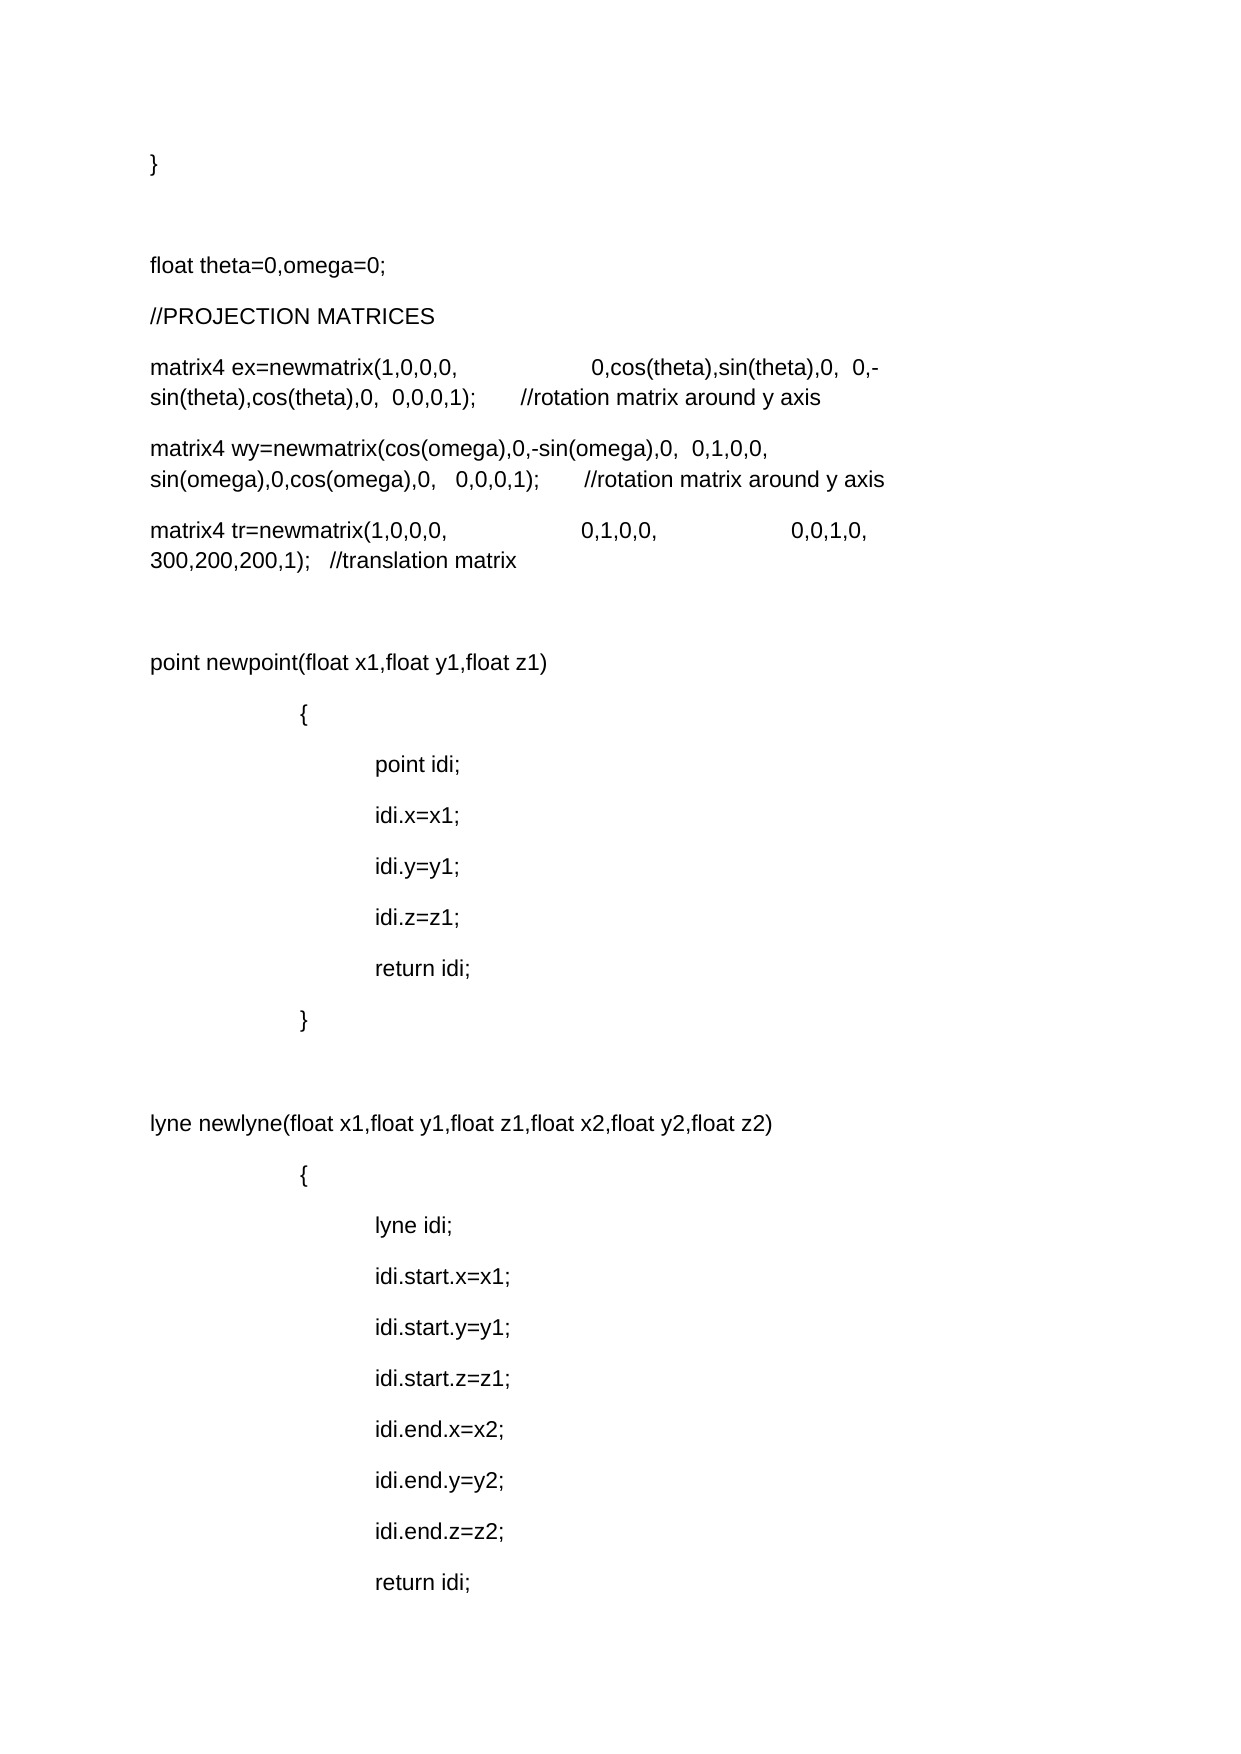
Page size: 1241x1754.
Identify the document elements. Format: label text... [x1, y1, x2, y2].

text idi.start.y=y1; [150, 1314, 1090, 1341]
text return idi; [150, 1569, 1090, 1596]
text } [150, 150, 1090, 176]
text { [150, 700, 1090, 726]
text } [150, 1006, 1090, 1033]
text idi.y=y1; [150, 853, 1090, 879]
text idi.start.z=z1; [150, 1365, 1090, 1392]
text matrix4 ex=newmatrix(1,0,0,0, 0,cos(theta),sin(theta),0, 0,-sin(theta),cos(theta),0, 0,0,0,1); //rotation matrix around y axis [150, 354, 1090, 411]
text idi.start.x=x1; [150, 1263, 1090, 1289]
text lyne idi; [150, 1212, 1090, 1238]
text idi.x=x1; [150, 802, 1090, 828]
text idi.end.y=y2; [150, 1467, 1090, 1494]
text point idi; [150, 751, 1090, 777]
text //PROJECTION MATRICES [150, 303, 1090, 329]
text idi.end.z=z2; [150, 1518, 1090, 1545]
text point newpoint(float x1,float y1,float z1) [150, 649, 1090, 675]
text lyne newlyne(float x1,float y1,float z1,float x2,float y2,float z2) [150, 1110, 1090, 1136]
text idi.z=z1; [150, 904, 1090, 931]
text matrix4 wy=newmatrix(cos(omega),0,-sin(omega),0, 0,1,0,0, sin(omega),0,cos(omega),0, 0,0,0,1); //rotation matrix around y axis [150, 435, 1090, 492]
text return idi; [150, 955, 1090, 982]
text { [150, 1161, 1090, 1187]
text matrix4 tr=newmatrix(1,0,0,0, 0,1,0,0, 0,0,1,0, 300,200,200,1); //translation matrix [150, 517, 1090, 573]
text idi.end.x=x2; [150, 1416, 1090, 1443]
text float theta=0,omega=0; [150, 252, 1090, 278]
